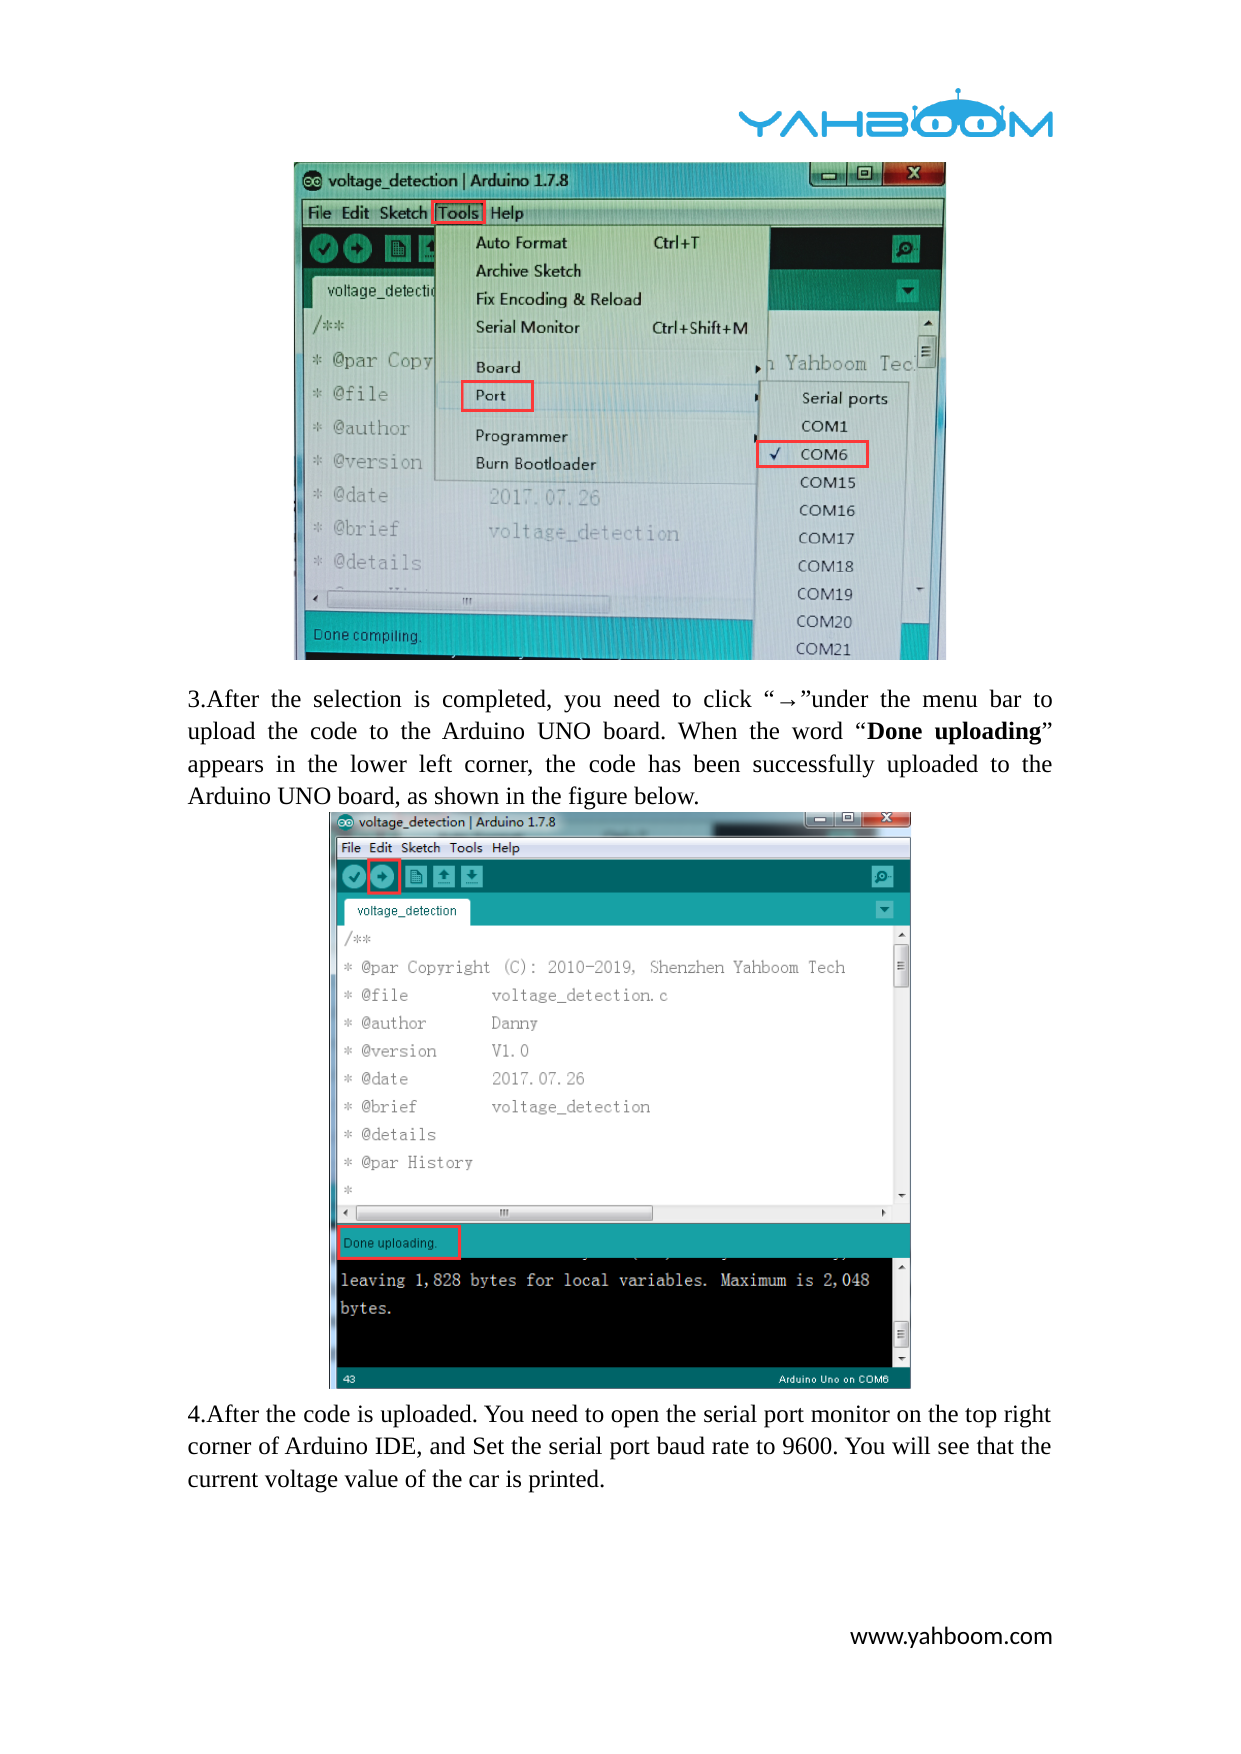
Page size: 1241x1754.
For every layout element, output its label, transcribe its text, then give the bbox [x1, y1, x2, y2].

list 3.After the selection is completed, you need to click “→”under the menu bar to upload the code to the Arduino UNO board. When the word “Done uploading” appears in the lower left corner, the code has been successfully uploaded to the Arduino UNO board, as shown in the figure below. [187, 682, 1053, 812]
picture [738, 88, 1053, 137]
picture [329, 812, 912, 1389]
picture [293, 162, 947, 660]
text 4.After the code is uploaded. You need to open the serial port monitor on the top right corner of Arduino IDE, and Set the serial port baud rate to 9600. You will see that the current voltage value of the car is printed. [187, 1397, 1053, 1494]
